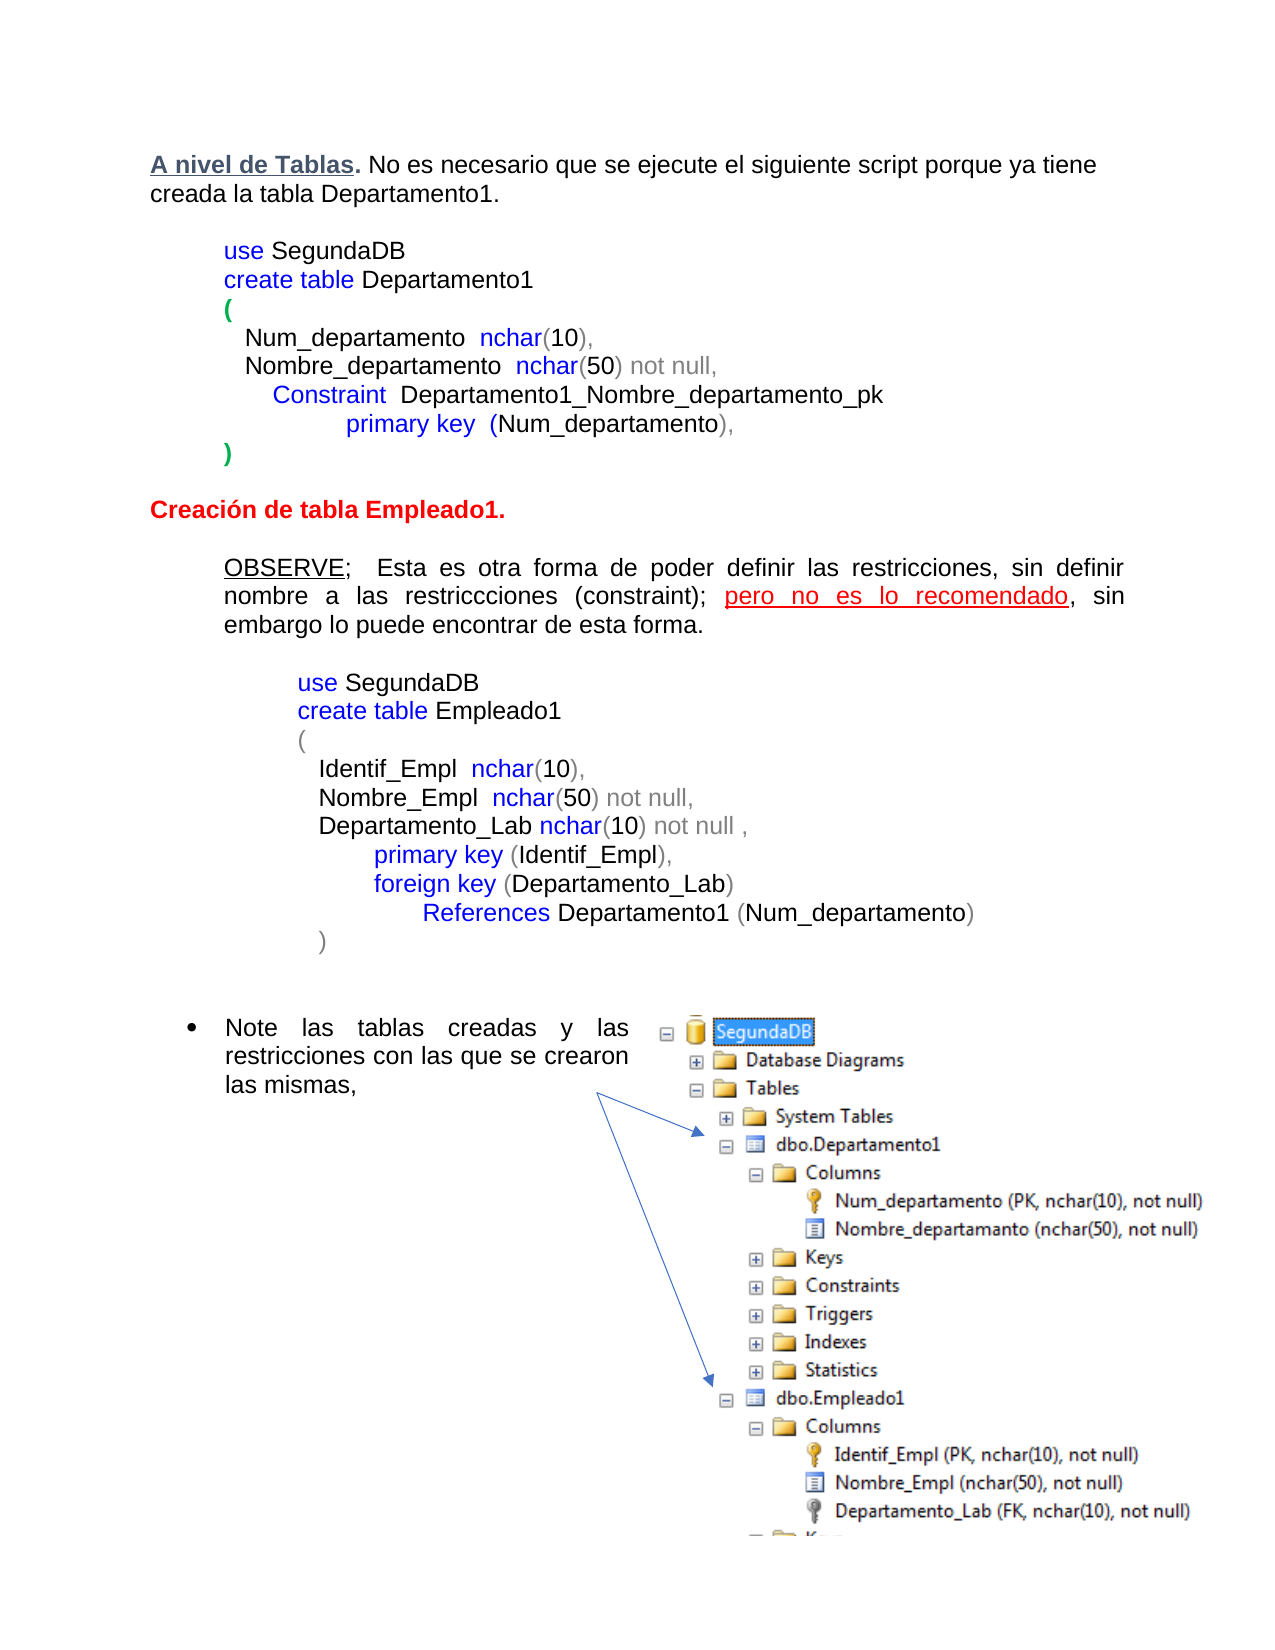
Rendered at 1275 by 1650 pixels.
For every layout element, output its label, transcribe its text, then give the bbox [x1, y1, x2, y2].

text A nivel de Tablas. No es necesario que se ejecute el siguiente script porque ya tiene creada la tabla Departamento1. [150, 150, 1125, 207]
list Note las tablas creadas y las restricciones con las que se crearon las mismas, [187, 1012, 1125, 1099]
text ( [297, 725, 1125, 754]
picture [646, 1015, 1262, 1533]
text Constraint Departamento1_Nombre_departamento_pk [224, 380, 1125, 409]
text use SegundaDB [224, 236, 1125, 265]
text create table Departamento1 [224, 265, 1125, 294]
text foreign key (Departamento_Lab) [297, 869, 1125, 897]
text primary key (Identif_Empl), [297, 840, 1125, 869]
text Creación de tabla Empleado1. [150, 495, 1125, 524]
text primary key (Num_departamento), [224, 409, 1125, 437]
text create table Empleado1 [297, 696, 1125, 725]
text OBSERVE; Esta es otra forma de poder definir las restricciones, sin definir nombre a las restriccciones (constraint); pero no es lo recomendado, sin embargo lo puede encontrar de esta forma. [224, 552, 1125, 639]
text Departamento_Lab nchar(10) not null , [297, 811, 1125, 840]
text Nombre_Empl nchar(50) not null, [297, 782, 1125, 811]
text References Departamento1 (Num_departamento) [297, 897, 1125, 926]
text Num_departamento nchar(10), [224, 322, 1125, 351]
text Identif_Empl nchar(10), [297, 754, 1125, 782]
text ) [297, 926, 1125, 955]
text Nombre_departamento nchar(50) not null, [224, 351, 1125, 380]
text ( [224, 294, 1125, 322]
text ) [224, 437, 1125, 466]
text use SegundaDB [297, 667, 1125, 696]
